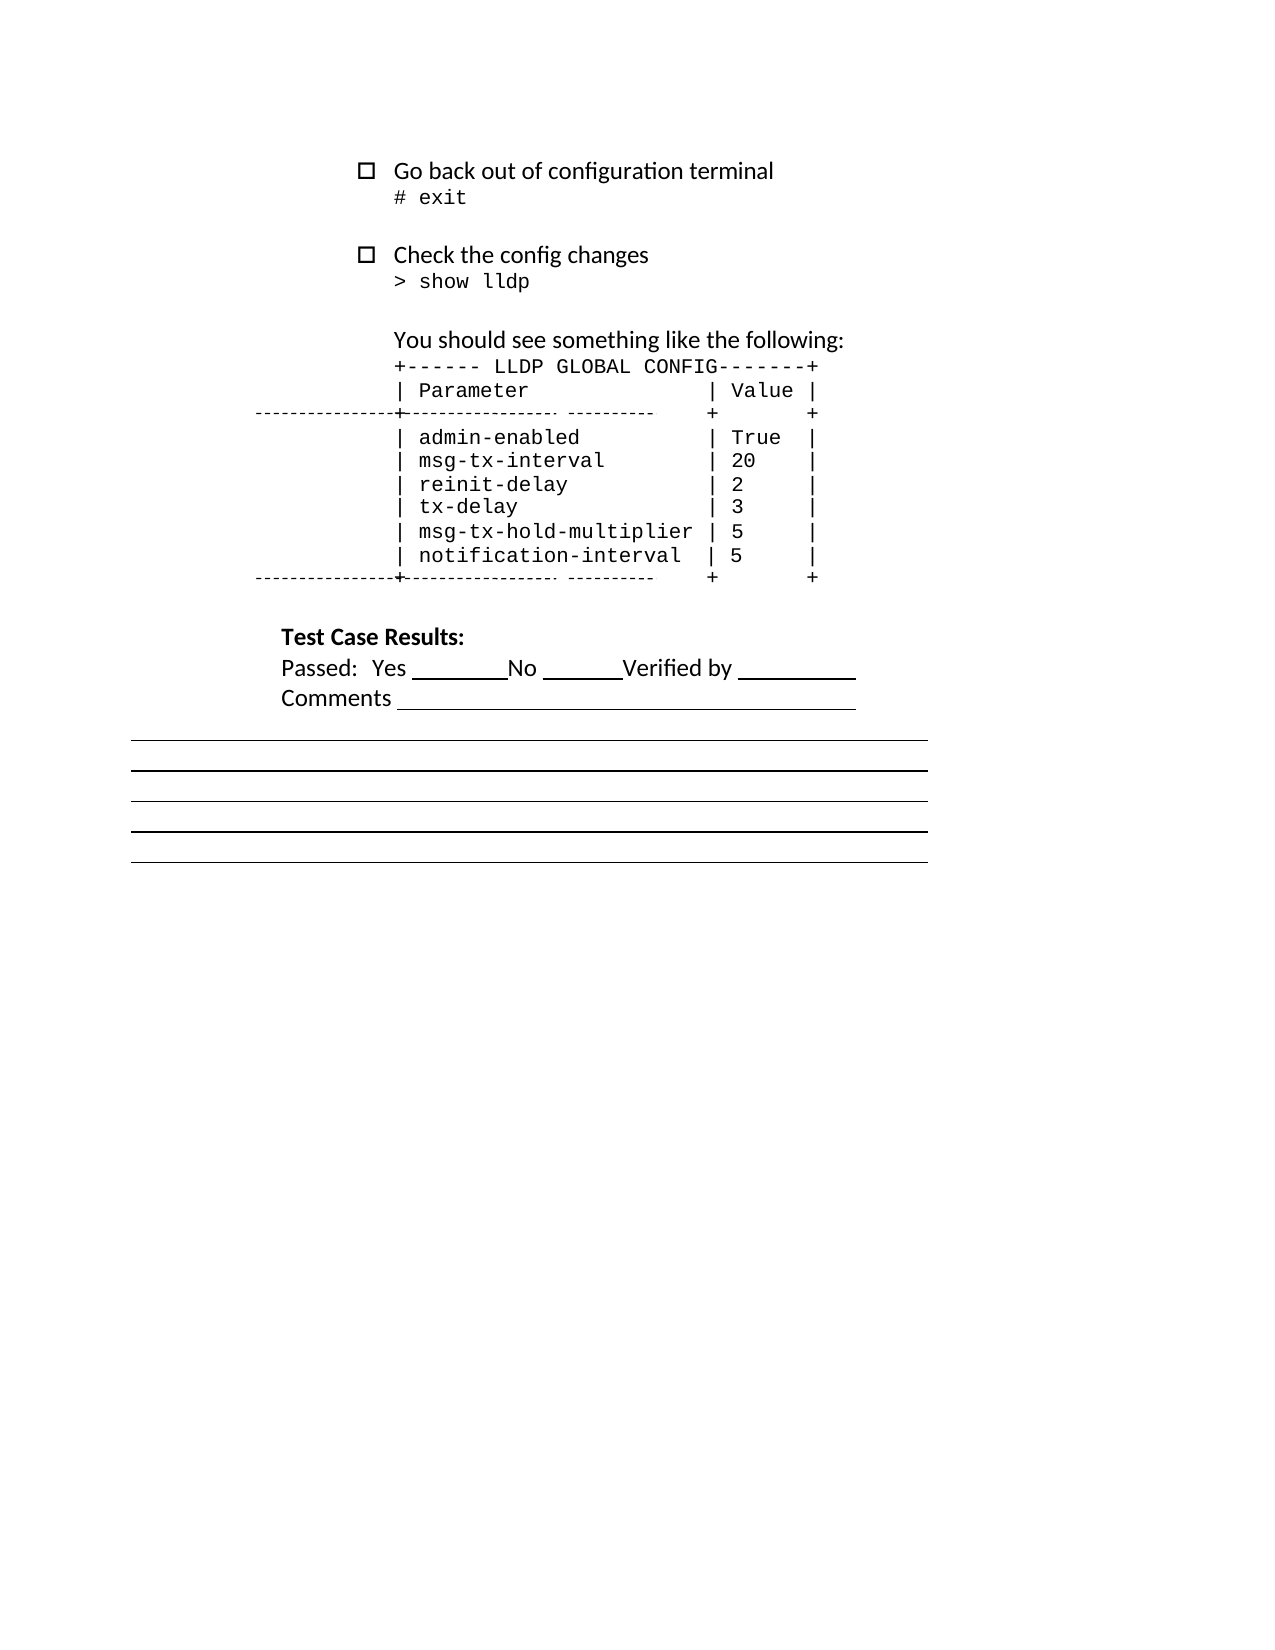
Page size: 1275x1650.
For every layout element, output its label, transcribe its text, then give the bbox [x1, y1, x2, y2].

text + + + [394, 567, 1125, 591]
list Go back out of configuration terminal [356, 155, 1125, 186]
text | msg-tx-hold-multiplier | 5 | [394, 520, 1125, 544]
text | msg-tx-interval | 20 | [394, 449, 1125, 473]
text | notification-interval | 5 | [394, 544, 1125, 567]
list show lldp [394, 270, 1125, 293]
text Passed: Yes No Verified by Date/Time Comments [281, 652, 787, 713]
text + + + [394, 402, 1125, 426]
text | reinit-delay | 2 | [394, 473, 1125, 496]
text # exit [394, 186, 1125, 209]
text +------ LLDP GLOBAL CONFIG + [394, 355, 1125, 378]
text | Parameter | Value | [394, 378, 1125, 402]
text You should see something like the following: [394, 324, 1125, 355]
list Check the config changes [356, 239, 1125, 270]
text | admin-enabled | True | [394, 426, 1125, 449]
subtitle Test Case Results: [281, 621, 1125, 652]
text | tx-delay | 3 | [394, 496, 1125, 520]
